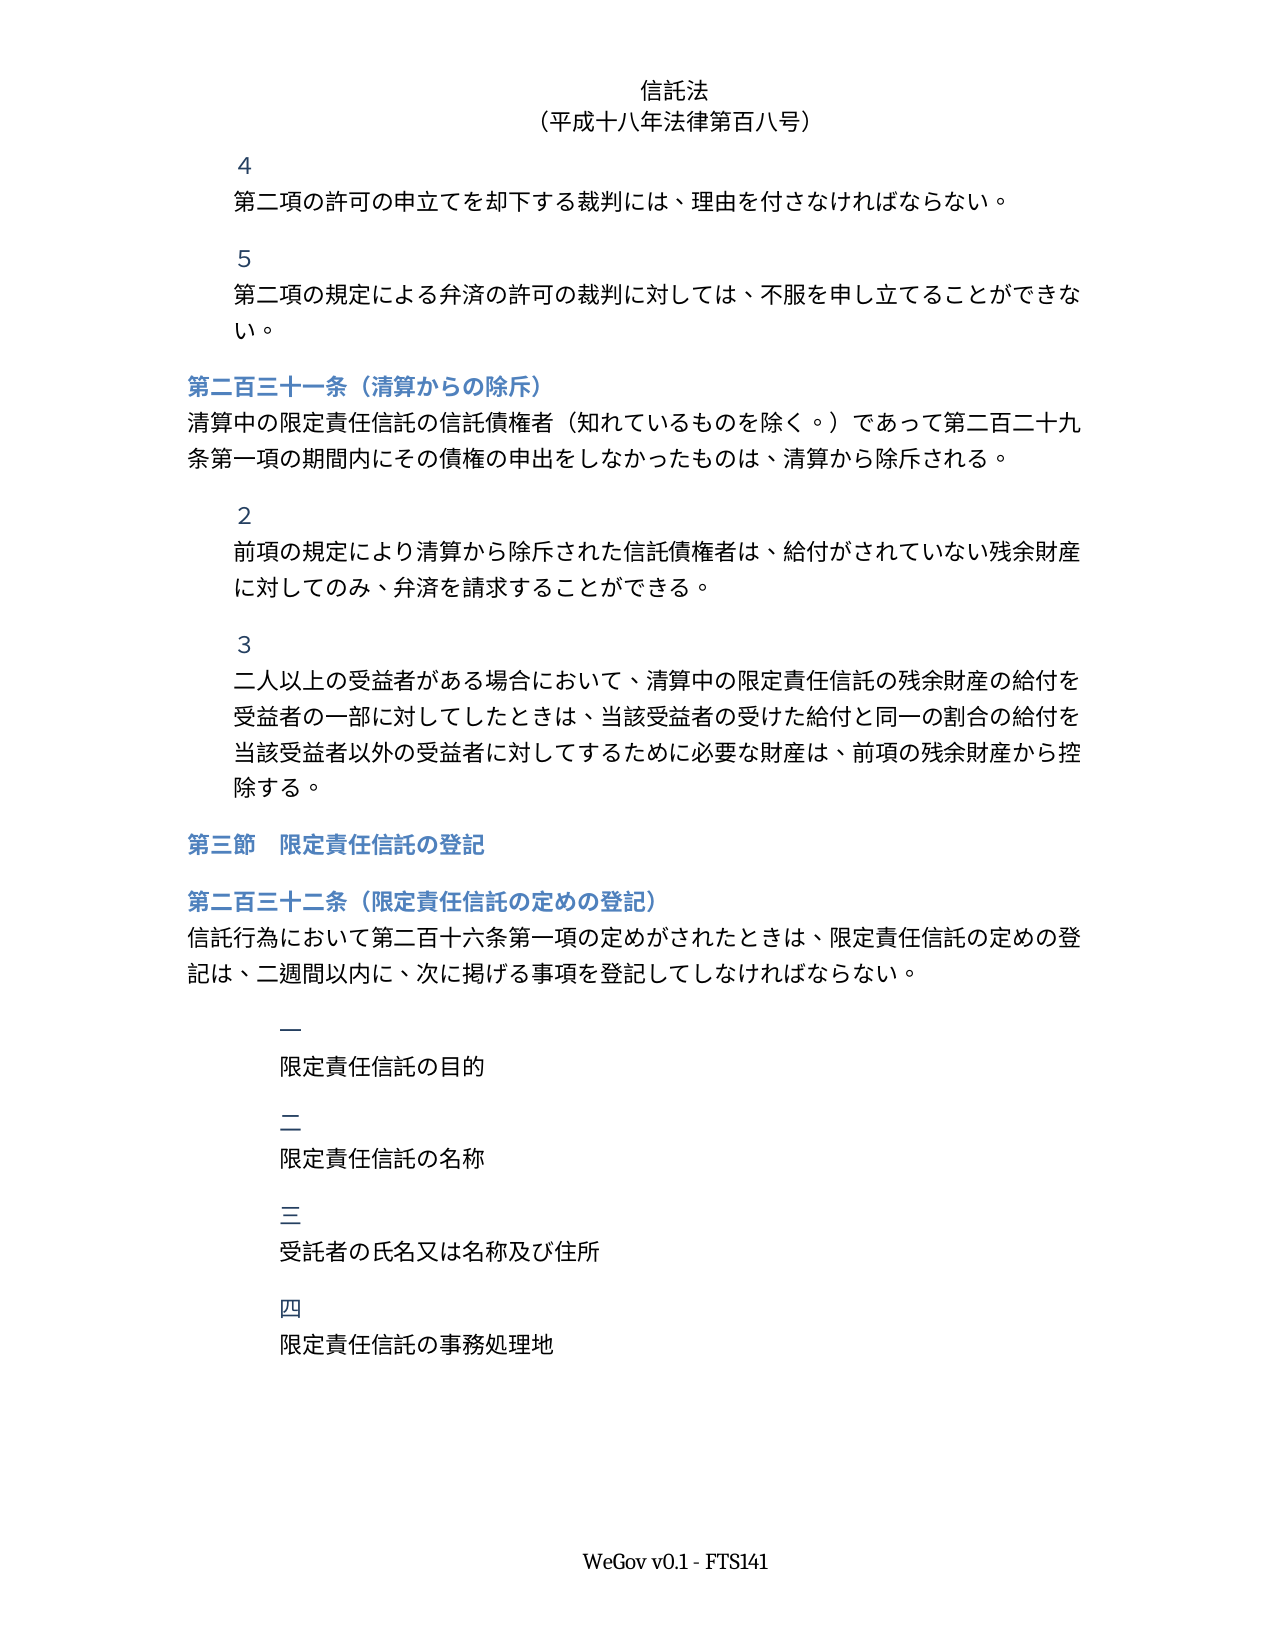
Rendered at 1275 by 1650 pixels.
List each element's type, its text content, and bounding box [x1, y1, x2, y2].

text 限定責任信託の事務処理地 [279, 1329, 1087, 1360]
text 前項の規定により清算から除斥された信託債権者は、給付がされていない残余財産に対してのみ、弁済を請求することができる。 [233, 536, 1087, 603]
text 信託行為において第二百十六条第一項の定めがされたときは、限定責任信託の定めの登記は、二週間以内に、次に掲げる事項を登記してしなければならない。 [187, 922, 1087, 989]
subtitle 二 [279, 1107, 1087, 1138]
subtitle ４ [233, 150, 1087, 181]
text 限定責任信託の名称 [279, 1143, 1087, 1174]
text 第二項の許可の申立てを却下する裁判には、理由を付さなければならない。 [233, 186, 1087, 217]
subtitle ５ [233, 243, 1087, 274]
subtitle 第三節 限定責任信託の登記 [187, 829, 1087, 860]
text 清算中の限定責任信託の信託債権者（知れているものを除く。）であって第二百二十九条第一項の期間内にその債権の申出をしなかったものは、清算から除斥される。 [187, 407, 1087, 474]
subtitle ３ [233, 629, 1087, 660]
subtitle 第二百三十一条（清算からの除斥） [187, 371, 1087, 403]
text 二人以上の受益者がある場合において、清算中の限定責任信託の残余財産の給付を受益者の一部に対してしたときは、当該受益者の受けた給付と同一の割合の給付を当該受益者以外の受益者に対してするために必要な財産は、前項の残余財産から控除する。 [233, 664, 1087, 804]
text 受託者の氏名又は名称及び住所 [279, 1236, 1087, 1267]
subtitle 三 [279, 1200, 1087, 1231]
subtitle ２ [233, 500, 1087, 531]
subtitle 一 [279, 1014, 1087, 1046]
text 第二項の規定による弁済の許可の裁判に対しては、不服を申し立てることができない。 [233, 279, 1087, 346]
subtitle 第二百三十二条（限定責任信託の定めの登記） [187, 886, 1087, 917]
text 限定責任信託の目的 [279, 1051, 1087, 1082]
subtitle 四 [279, 1293, 1087, 1324]
